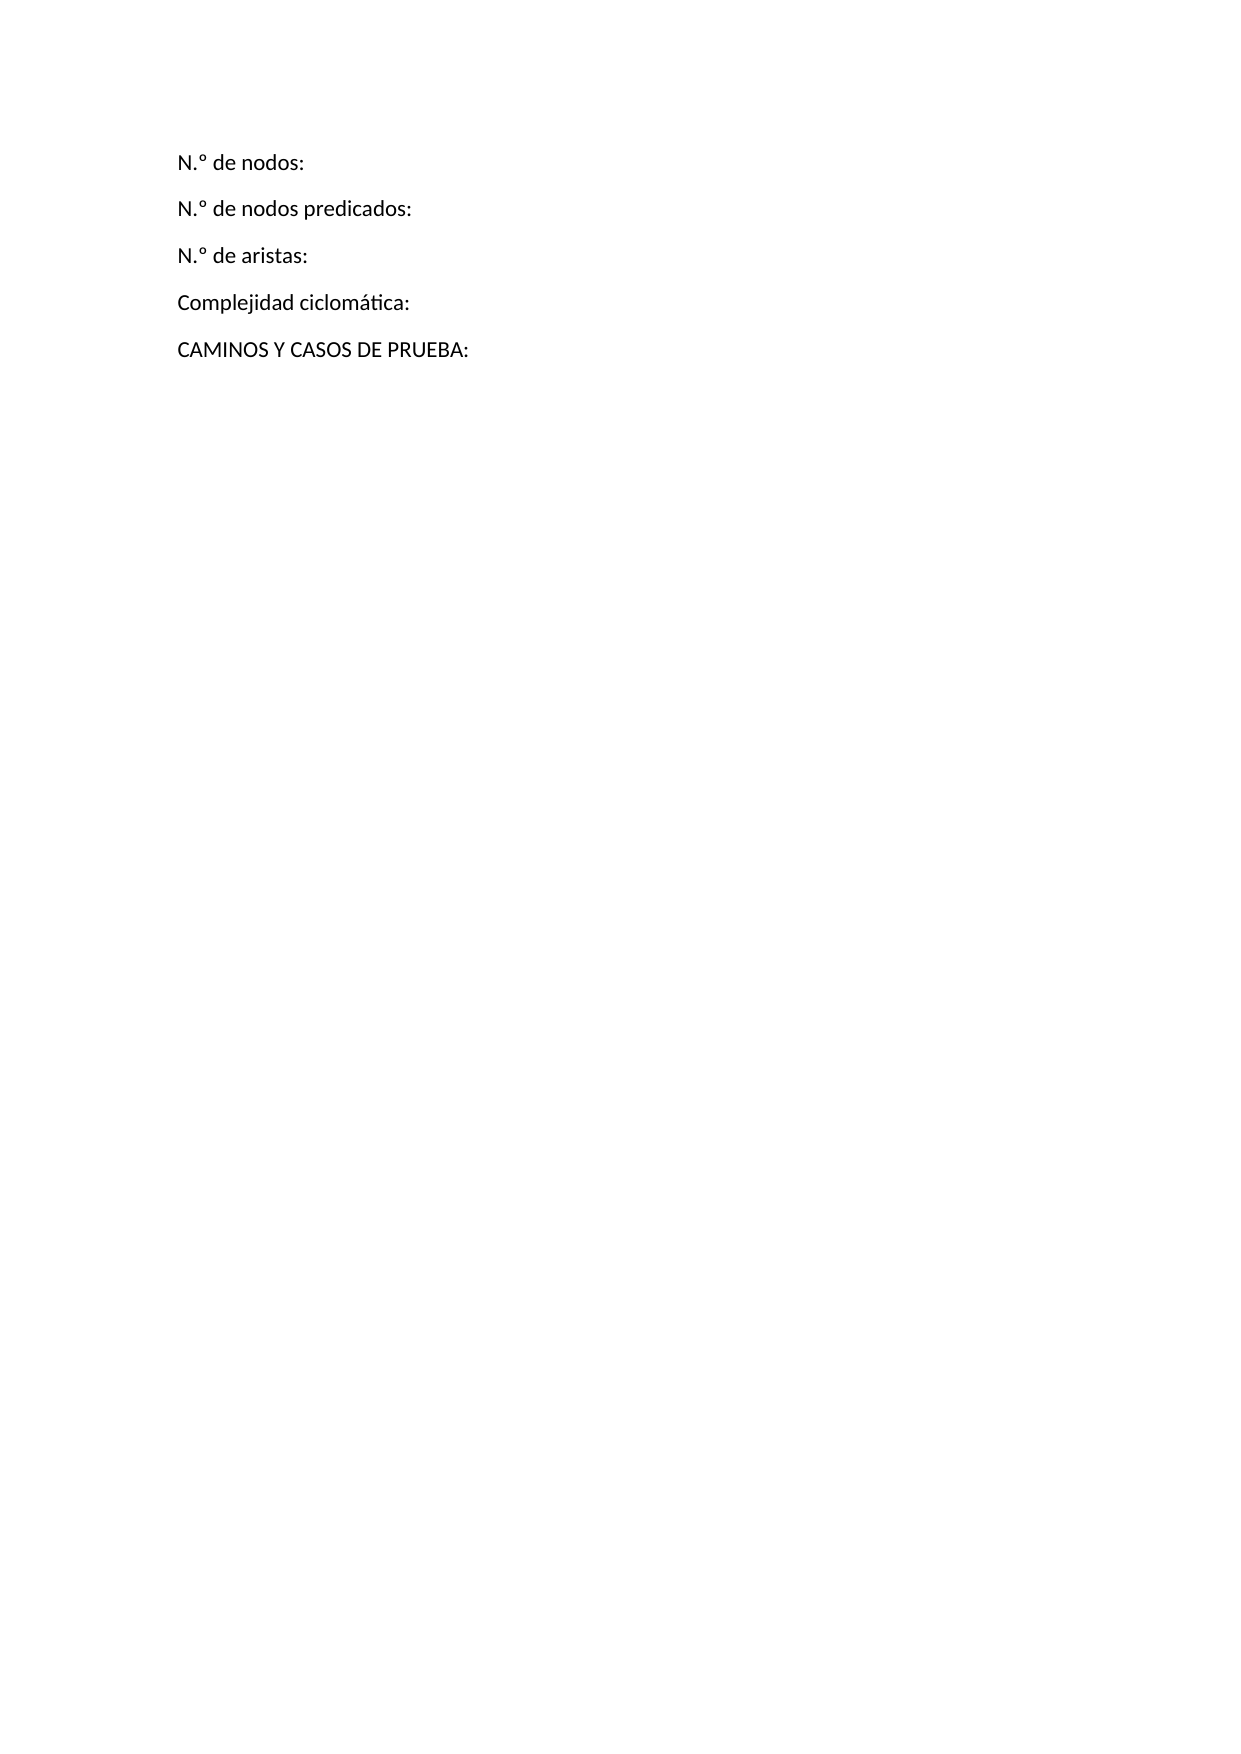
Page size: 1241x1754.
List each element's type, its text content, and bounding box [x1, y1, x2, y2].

text Complejidad ciclomática: [177, 288, 1063, 316]
text N.º de aristas: [177, 241, 1063, 269]
text N.º de nodos: [177, 148, 1063, 176]
text N.º de nodos predicados: [177, 194, 1063, 222]
text CAMINOS Y CASOS DE PRUEBA: [177, 335, 1063, 363]
